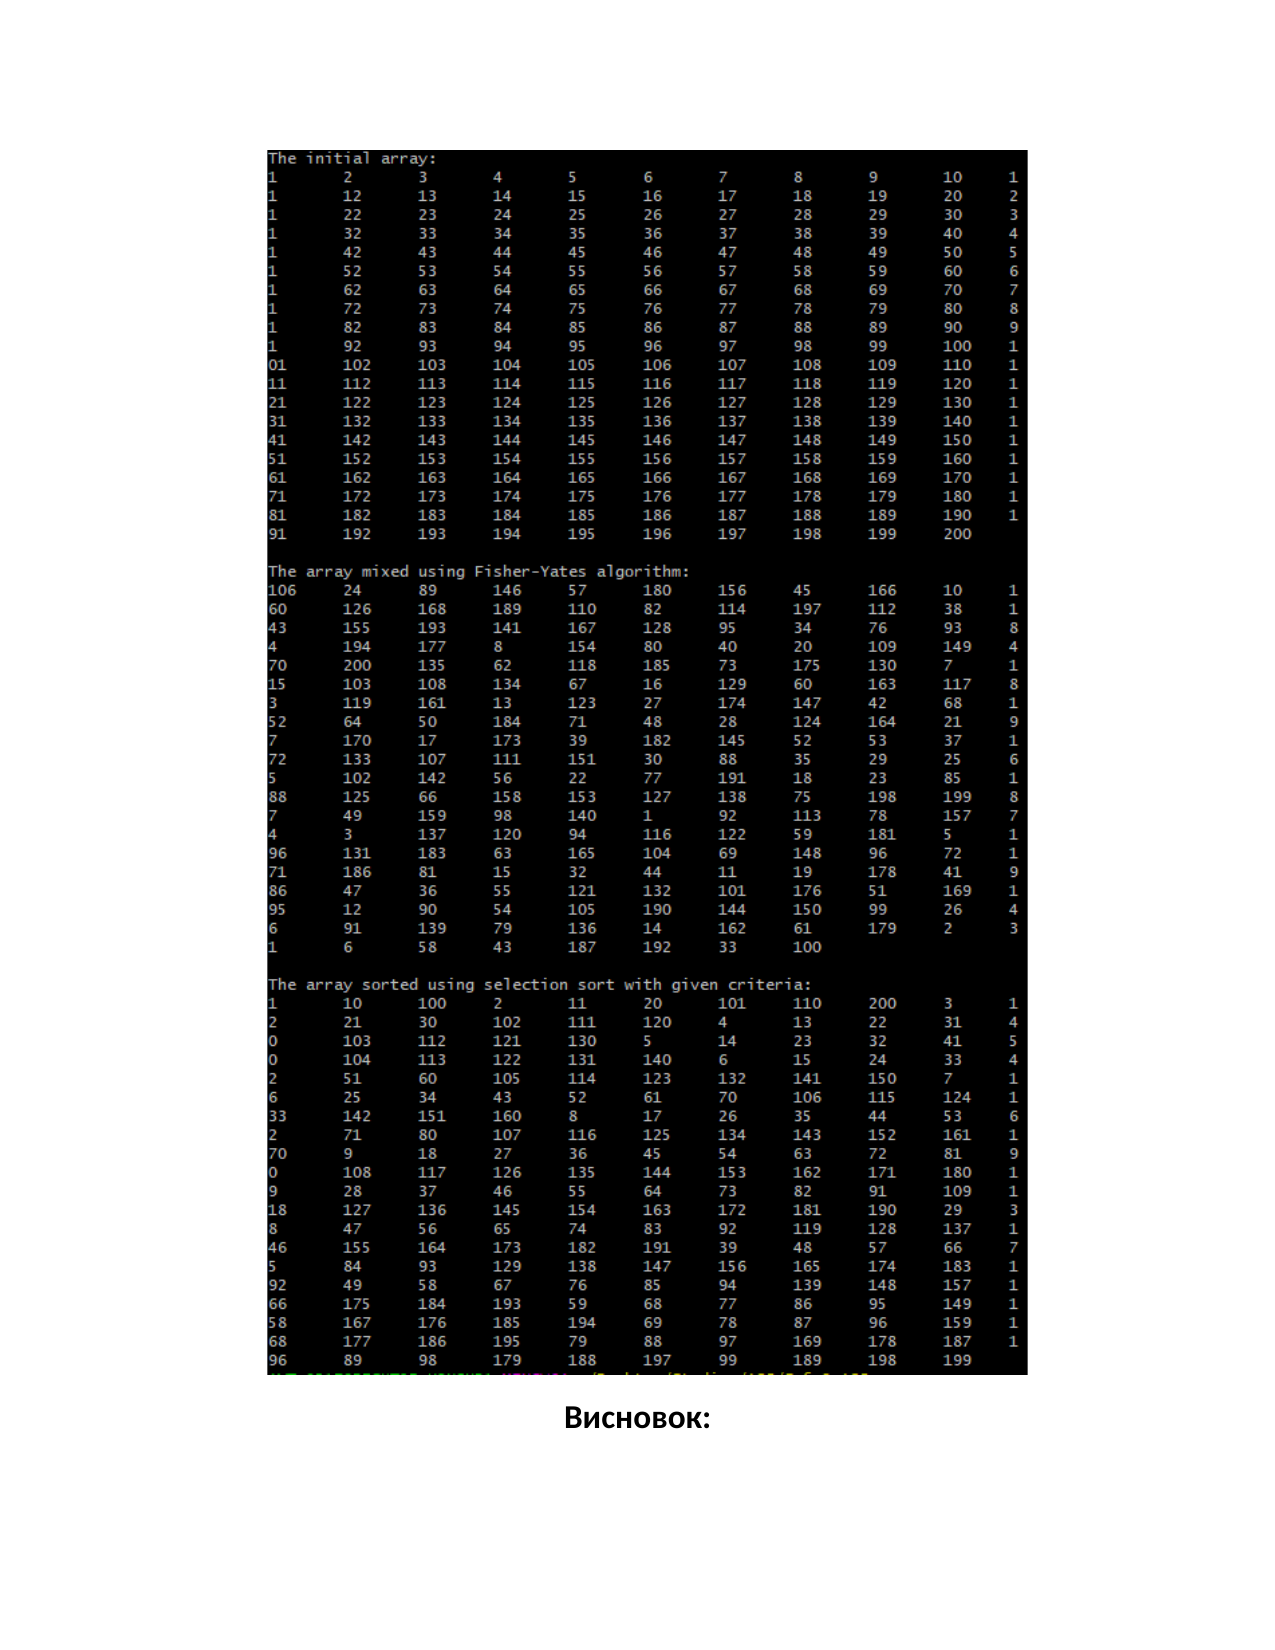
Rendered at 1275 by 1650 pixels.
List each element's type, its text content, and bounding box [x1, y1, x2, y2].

text Висновок: [150, 1396, 1125, 1437]
